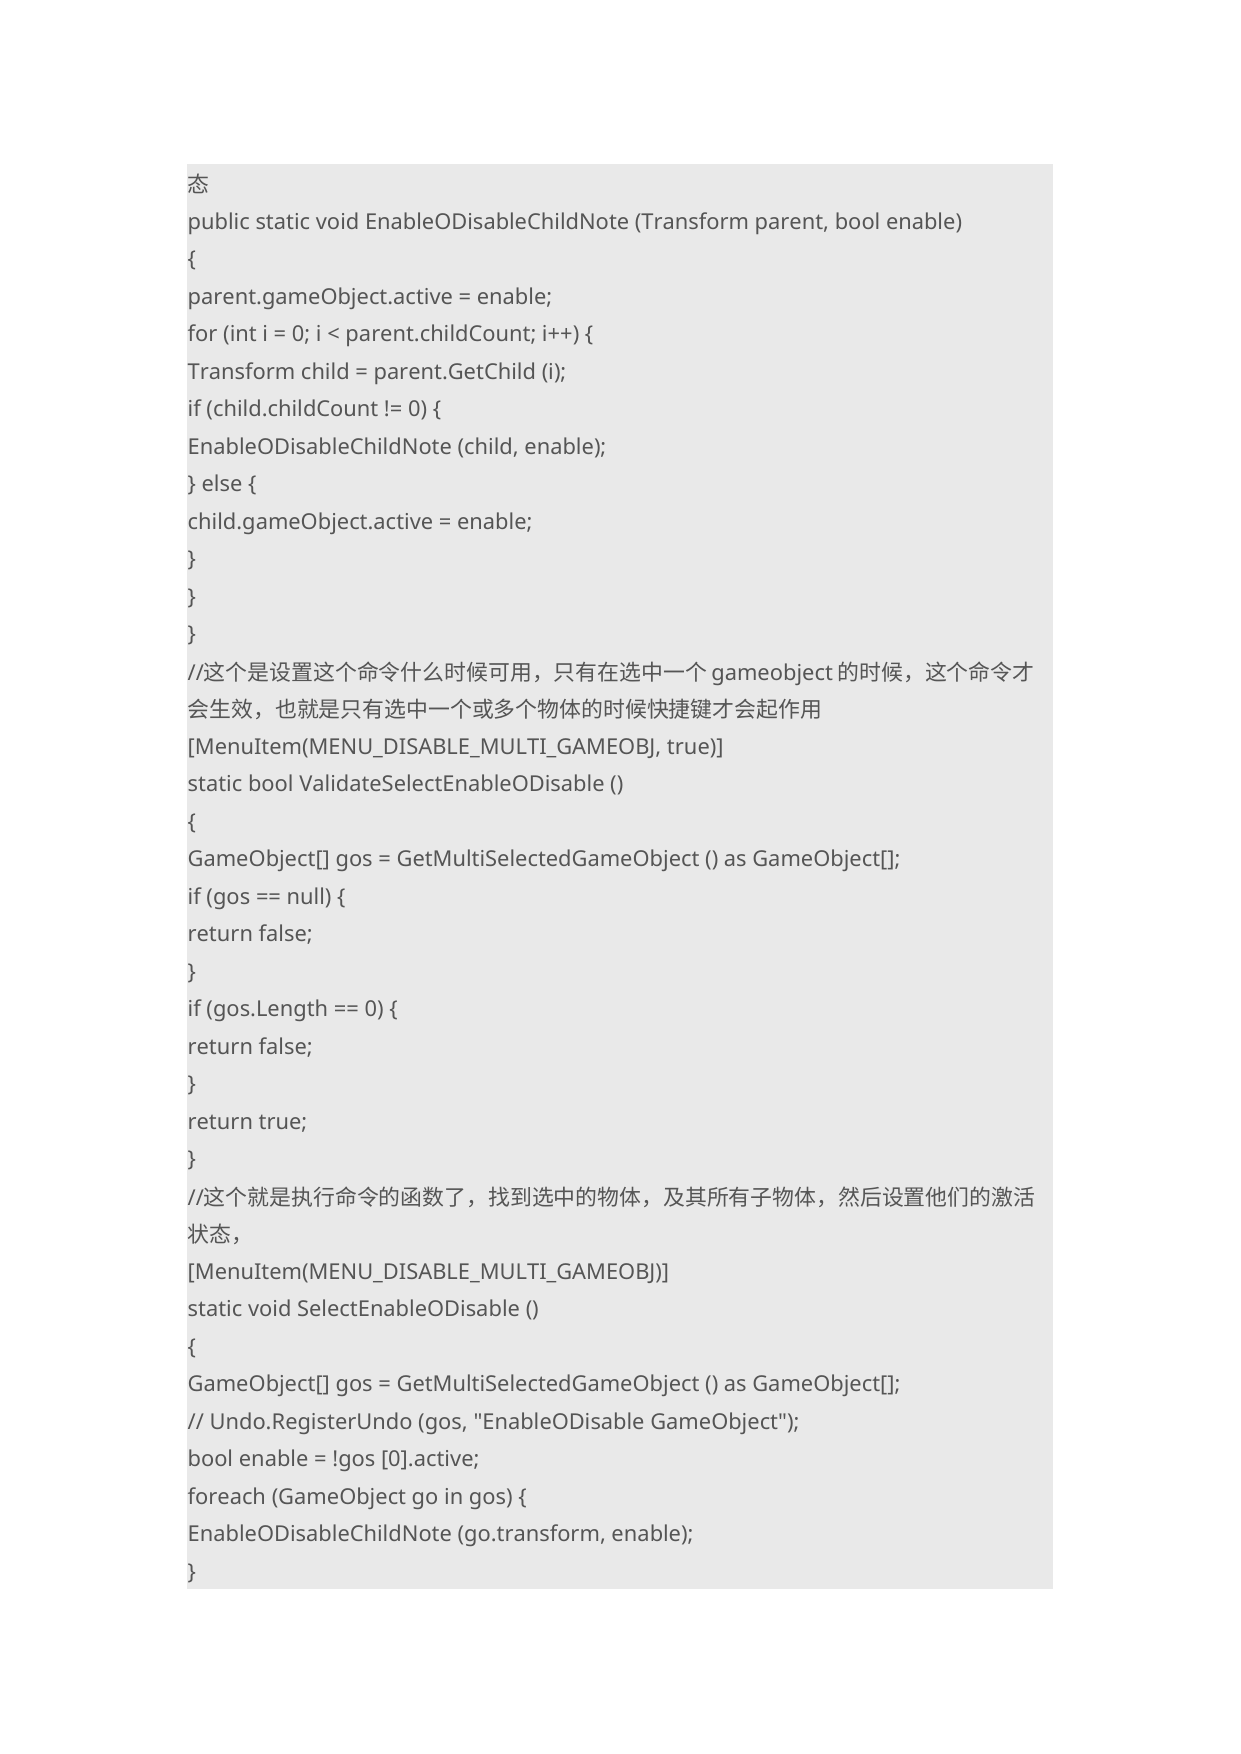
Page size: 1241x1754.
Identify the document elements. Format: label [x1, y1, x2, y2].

text [187, 164, 1053, 1589]
